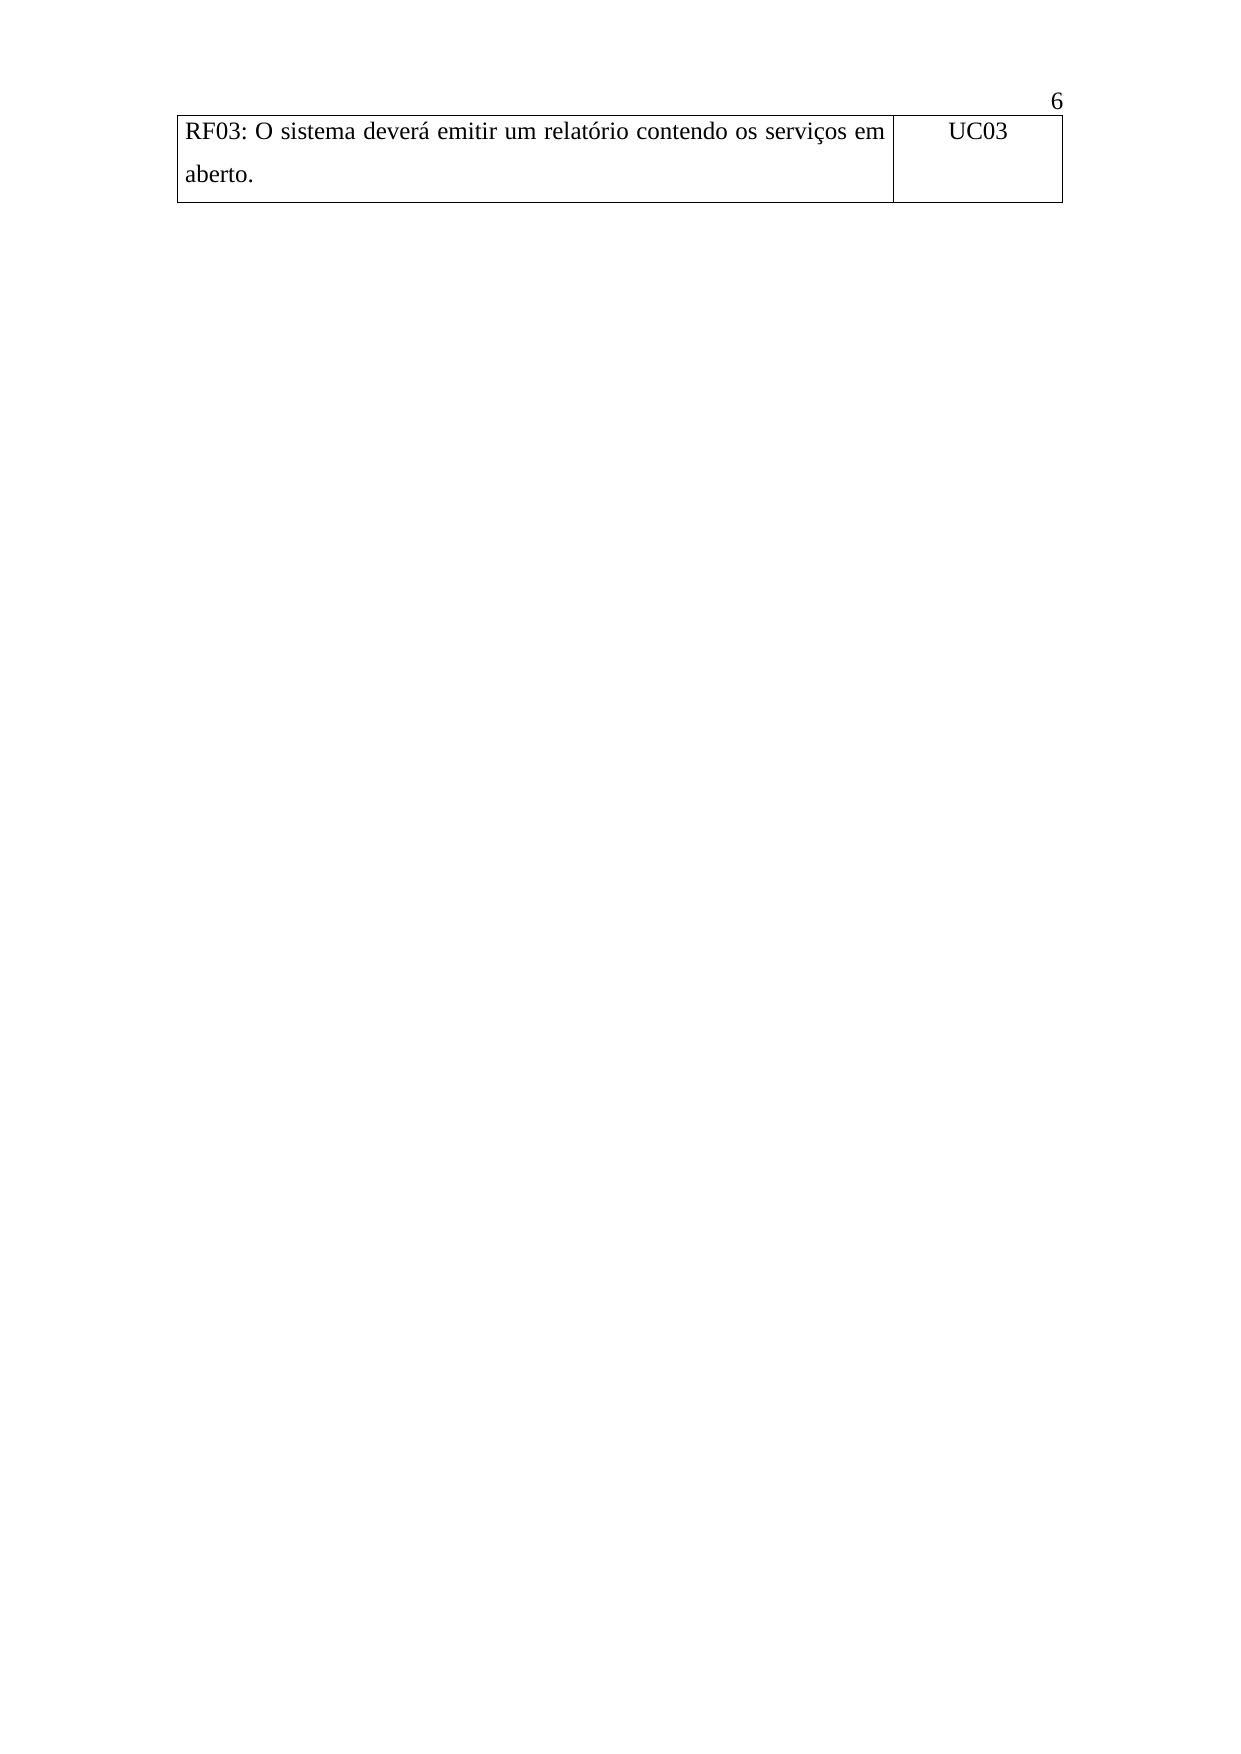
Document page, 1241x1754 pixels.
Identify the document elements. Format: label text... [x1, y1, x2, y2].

table_cell UC03 [894, 116, 1062, 202]
table_cell RF03: O sistema deverá emitir um relatório contendo os serviços em aberto. [178, 116, 893, 202]
